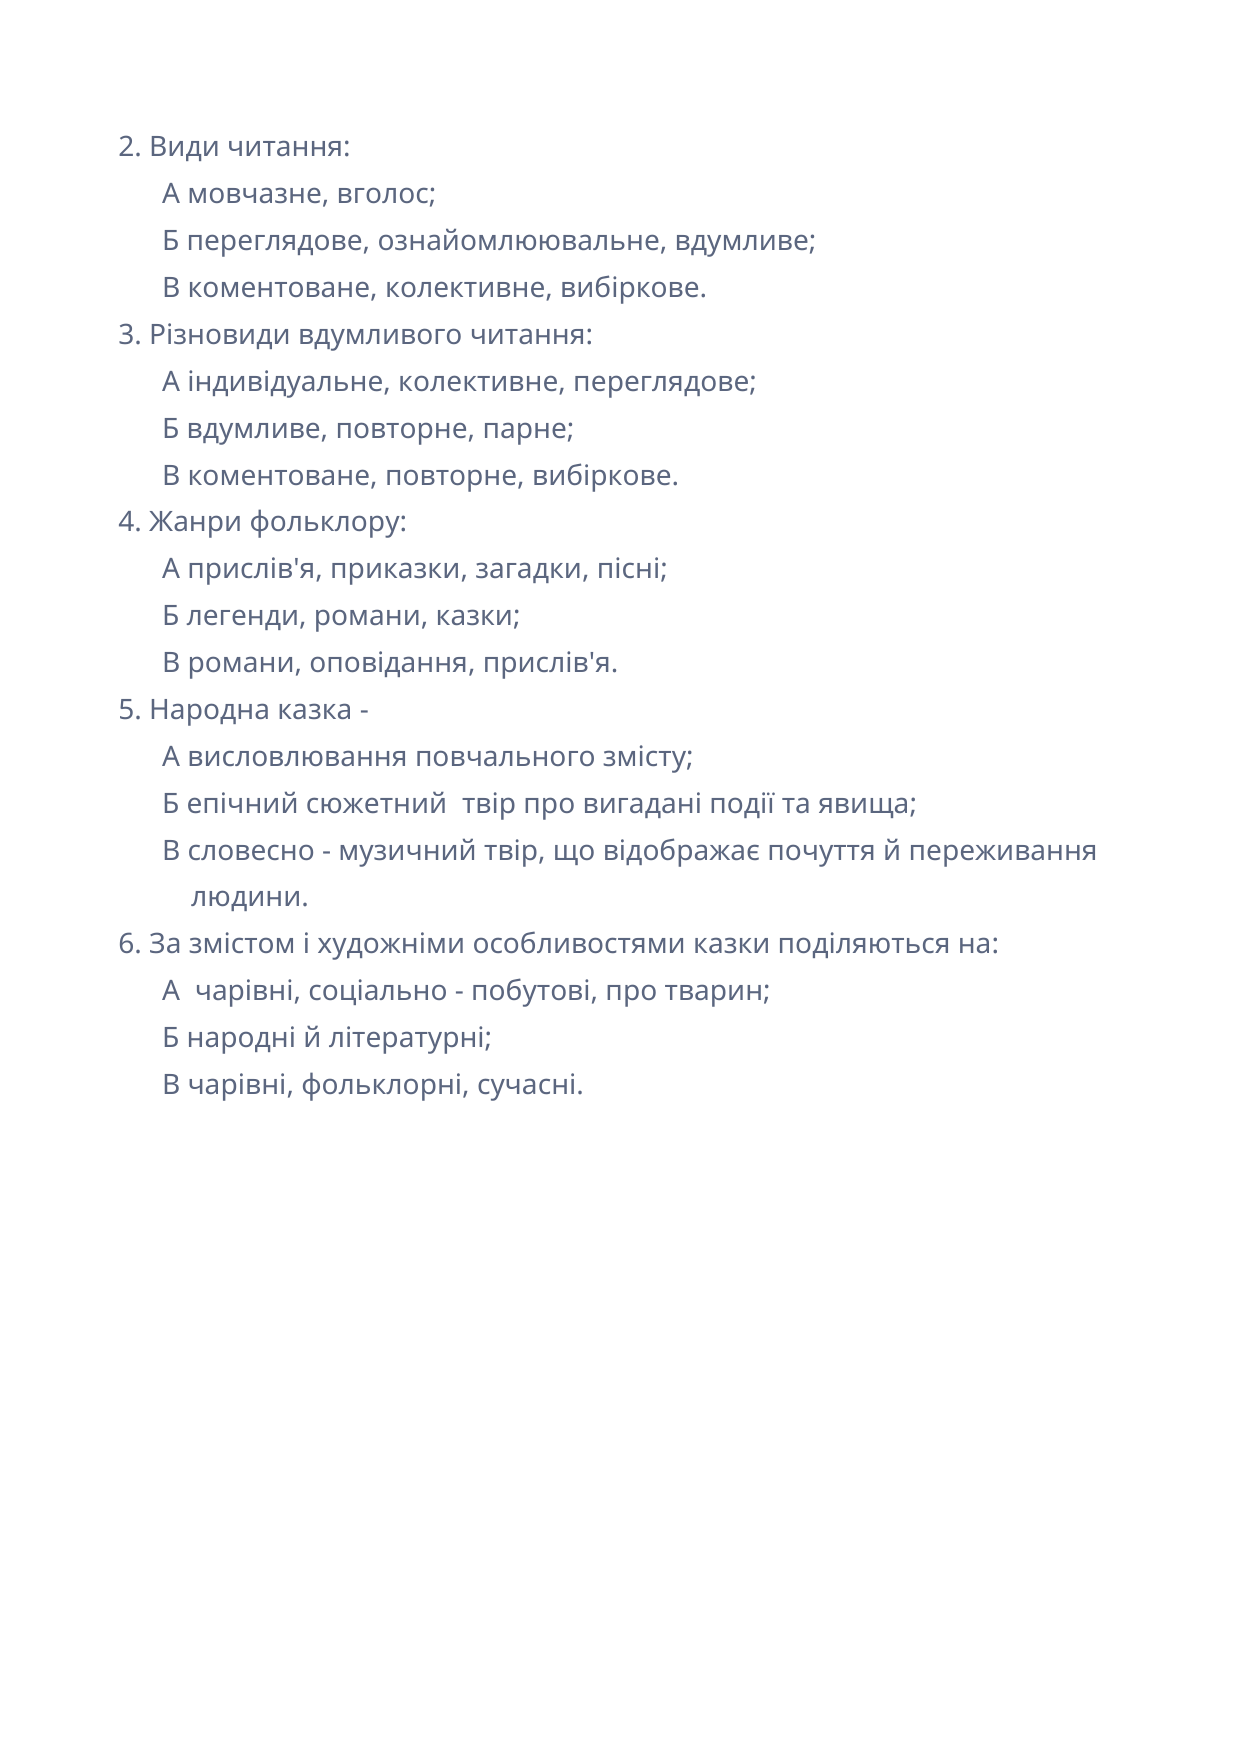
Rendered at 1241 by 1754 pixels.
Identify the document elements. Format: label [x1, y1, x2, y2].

text [118, 118, 1181, 1102]
